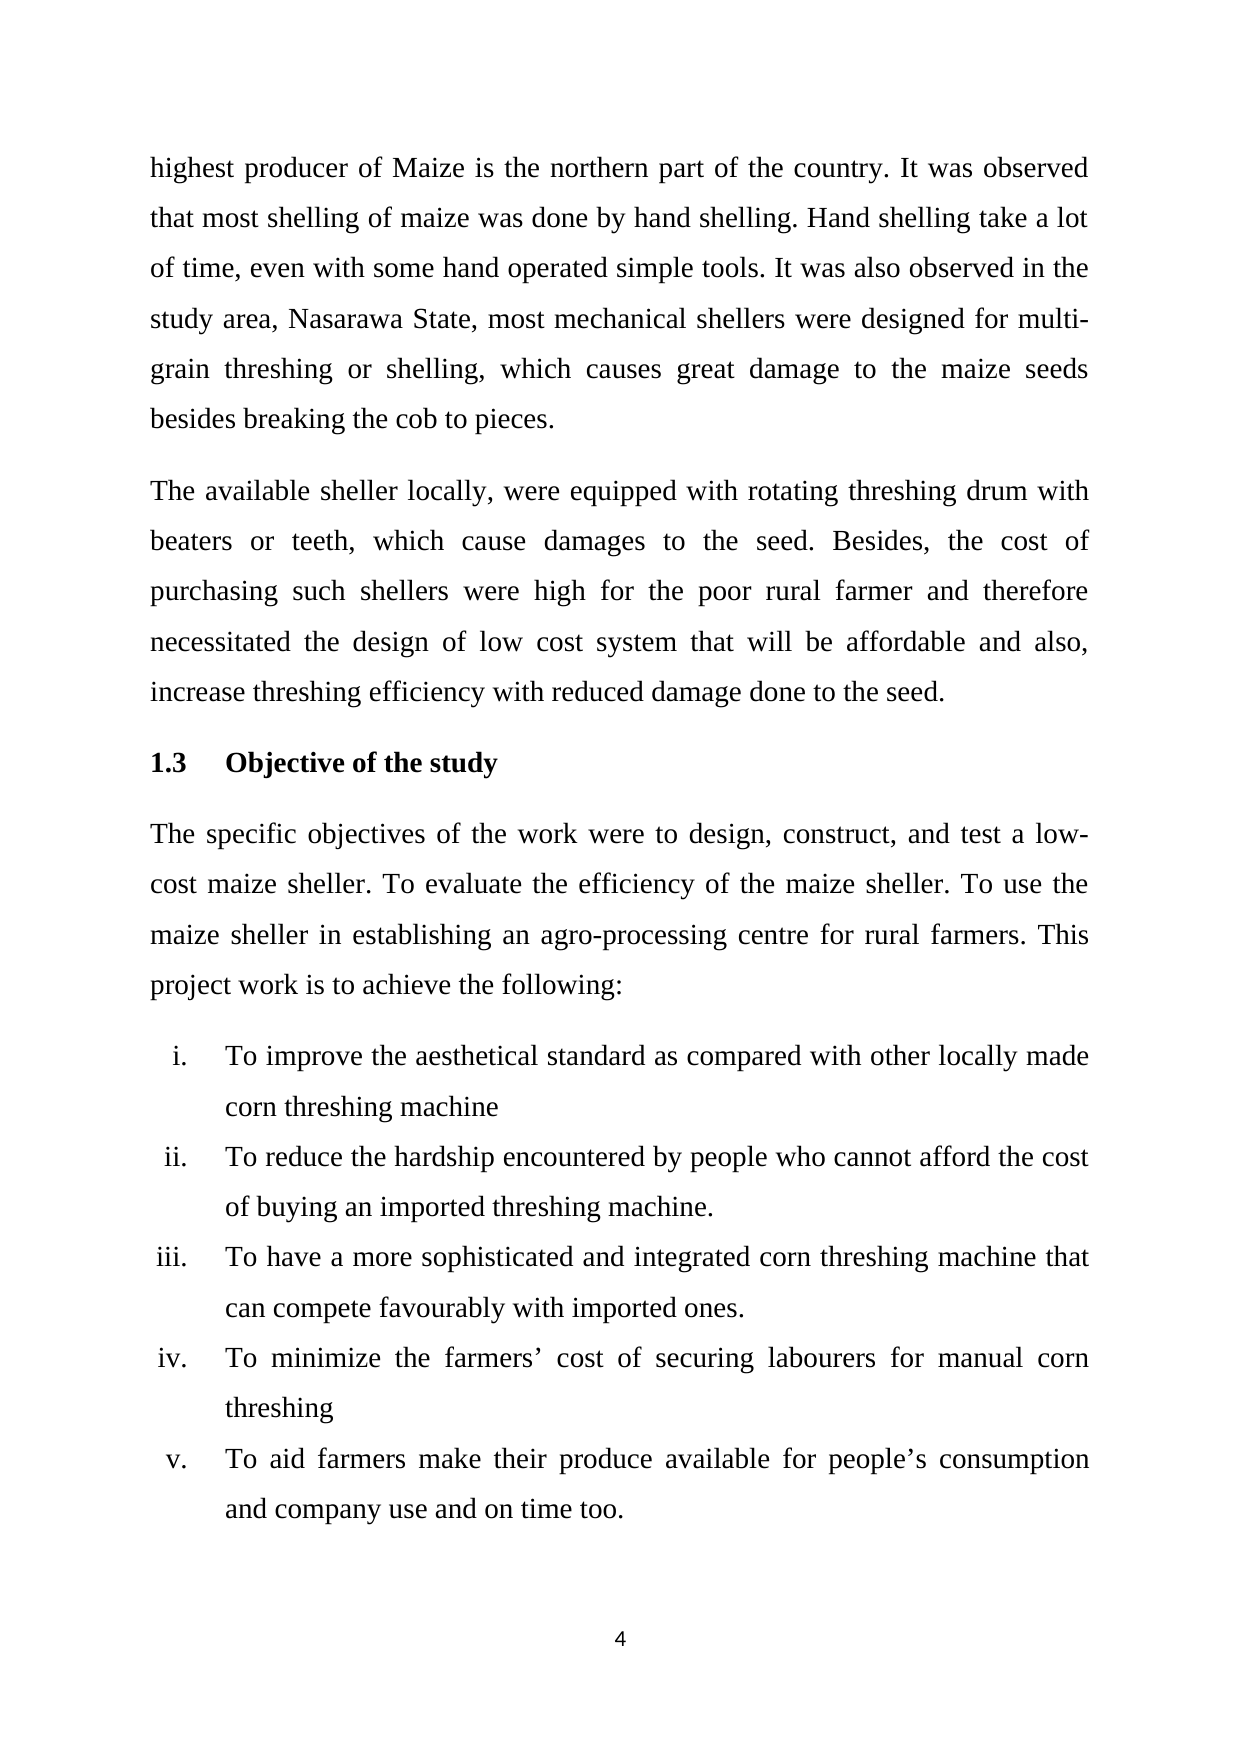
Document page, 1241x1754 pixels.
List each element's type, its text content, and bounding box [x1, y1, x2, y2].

list To aid farmers make their produce available for people’s consumption and company use and on time too. [187, 1441, 1090, 1525]
text 1.3 Objective of the study [150, 745, 1090, 779]
list To reduce the hardship encountered by people who cannot afford the cost of buying an imported threshing machine. [187, 1139, 1090, 1223]
list To have a more sophisticated and integrated corn threshing machine that can compete favourably with imported ones. [187, 1239, 1090, 1323]
text The specific objectives of the work were to design, construct, and test a low-cost maize sheller. To evaluate the efficiency of the maize sheller. To use the maize sheller in establishing an agro-processing centre for rural farmers. This project work is to achieve the following: [150, 816, 1090, 1001]
text The available sheller locally, were equipped with rotating threshing drum with beaters or teeth, which cause damages to the seed. Besides, the cost of purchasing such shellers were high for the poor rural farmer and therefore necessitated the design of low cost system that will be affordable and also, increase threshing efficiency with reduced damage done to the seed. [150, 473, 1090, 707]
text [150, 150, 1090, 435]
list To improve the aesthetical standard as compared with other locally made corn threshing machine [187, 1038, 1090, 1122]
list To minimize the farmers’ cost of securing labourers for manual corn threshing [187, 1340, 1090, 1424]
